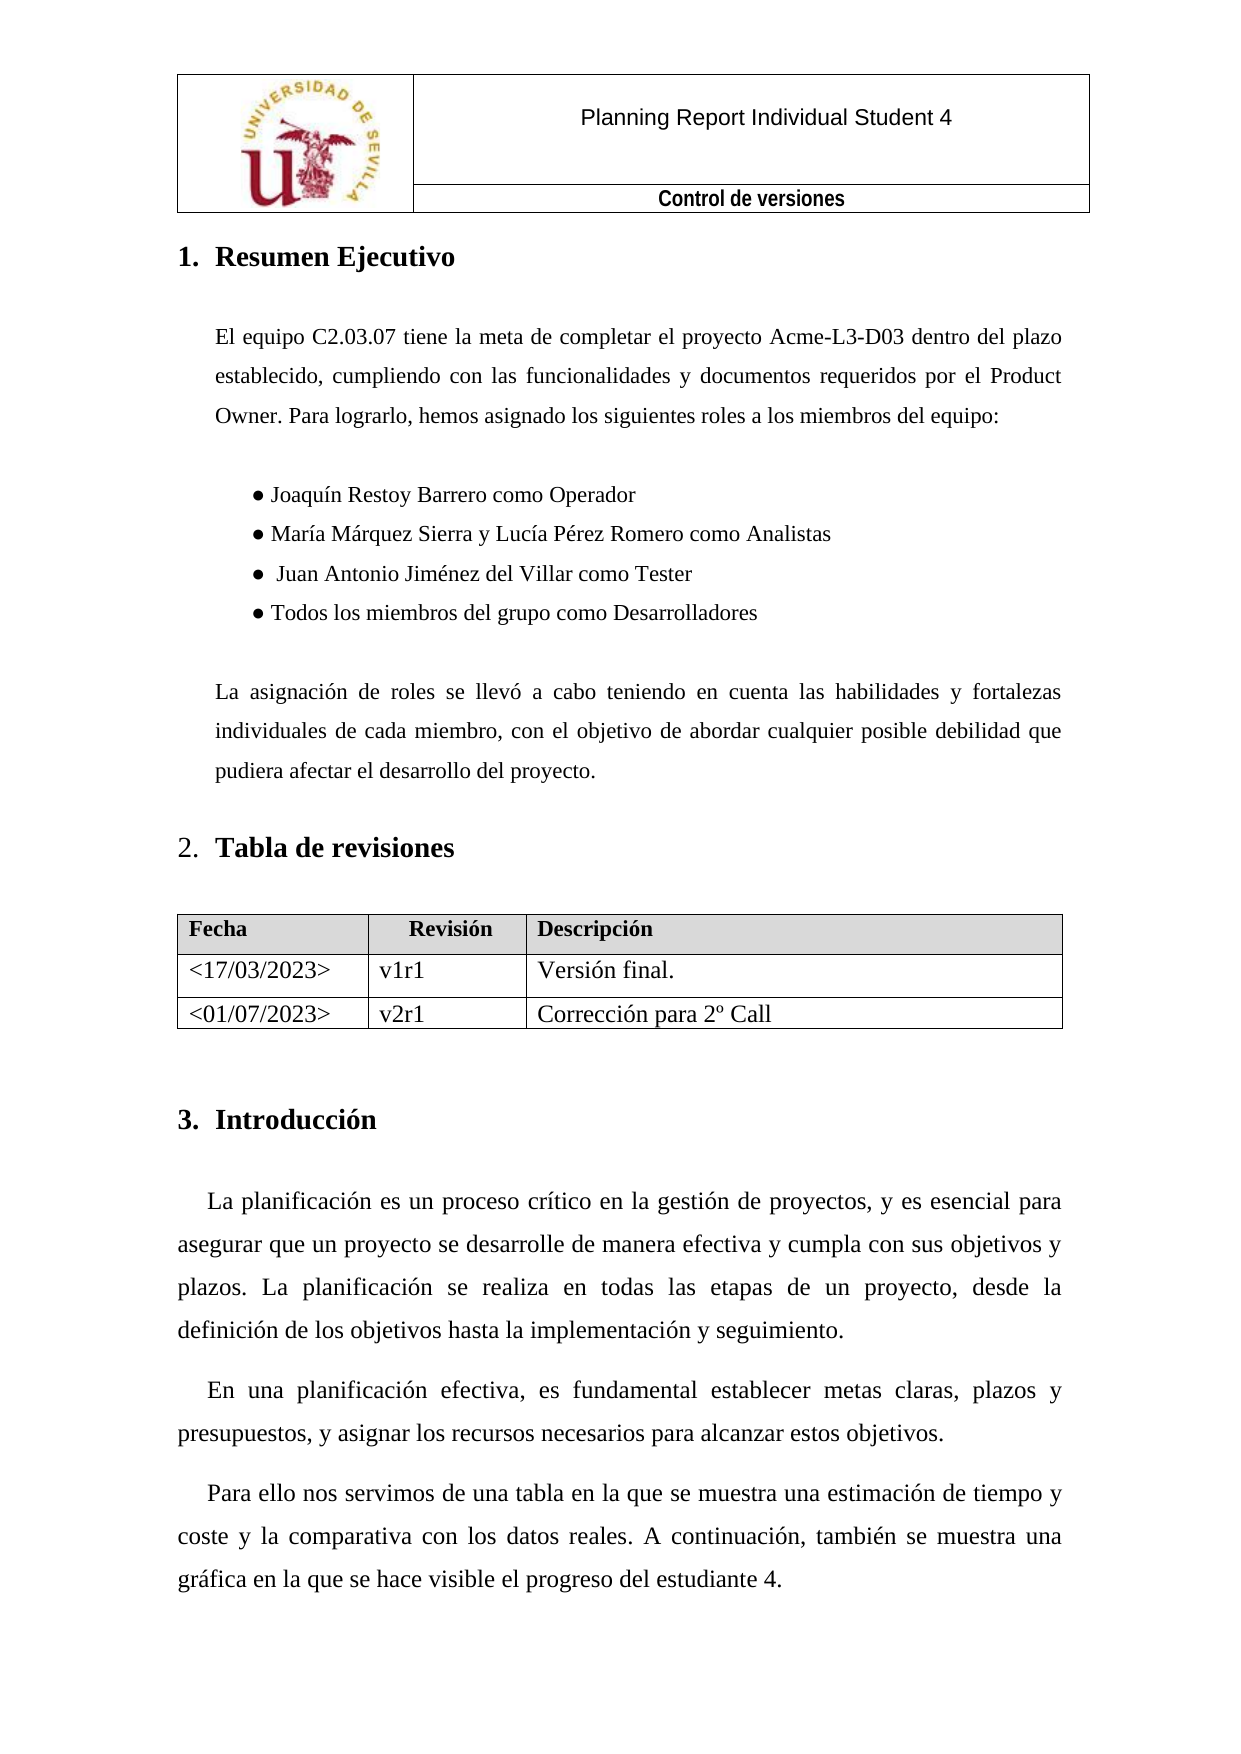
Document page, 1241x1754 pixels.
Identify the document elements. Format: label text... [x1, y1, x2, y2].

table_cell Versión final. [527, 955, 1062, 997]
table_cell v2r1 [369, 998, 526, 1028]
subtitle Tabla de revisiones [177, 830, 1063, 863]
subtitle Introducción [177, 1102, 1063, 1136]
table_cell <01/07/2023> [178, 998, 368, 1028]
list El equipo C2.03.07 tiene la meta de completar el proyecto Acme-L3-D03 dentro del plazo establecido, cumpliendo con las funcionalidades y documentos requeridos por el Product Owner. Para lograrlo, hemos asignado los siguientes roles a los miembros del equipo: [215, 323, 1063, 428]
text Para ello nos servimos de una tabla en la que se muestra una estimación de tiempo y coste y la comparativa con los datos reales. A continuación, también se muestra una gráfica en la que se hace visible el progreso del estudiante 4. [177, 1478, 1063, 1593]
list ● Juan Antonio Jiménez del Villar como Tester [215, 560, 1063, 586]
table_header Revisión [369, 915, 526, 954]
picture [240, 79, 381, 208]
text En una planificación efectiva, es fundamental establecer metas claras, plazos y presupuestos, y asignar los recursos necesarios para alcanzar estos objetivos. [177, 1375, 1063, 1447]
text La planificación es un proceso crítico en la gestión de proyectos, y es esencial para asegurar que un proyecto se desarrolle de manera efectiva y cumpla con sus objetivos y plazos. La planificación se realiza en todas las etapas de un proyecto, desde la definición de los objetivos hasta la implementación y seguimiento. [177, 1186, 1063, 1344]
list ● Todos los miembros del grupo como Desarrolladores [215, 599, 1063, 626]
table_header Descripción [527, 915, 1062, 954]
subtitle Resumen Ejecutivo [177, 239, 1063, 273]
table_cell <17/03/2023> [178, 955, 368, 997]
table_header Fecha [178, 915, 368, 954]
table_cell Corrección para 2º Call [527, 998, 1062, 1028]
list ● María Márquez Sierra y Lucía Pérez Romero como Analistas [215, 520, 1063, 547]
table_cell v1r1 [369, 955, 526, 997]
list ● Joaquín Restoy Barrero como Operador [215, 481, 1063, 507]
list La asignación de roles se llevó a cabo teniendo en cuenta las habilidades y fortalezas individuales de cada miembro, con el objetivo de abordar cualquier posible debilidad que pudiera afectar el desarrollo del proyecto. [215, 678, 1063, 783]
